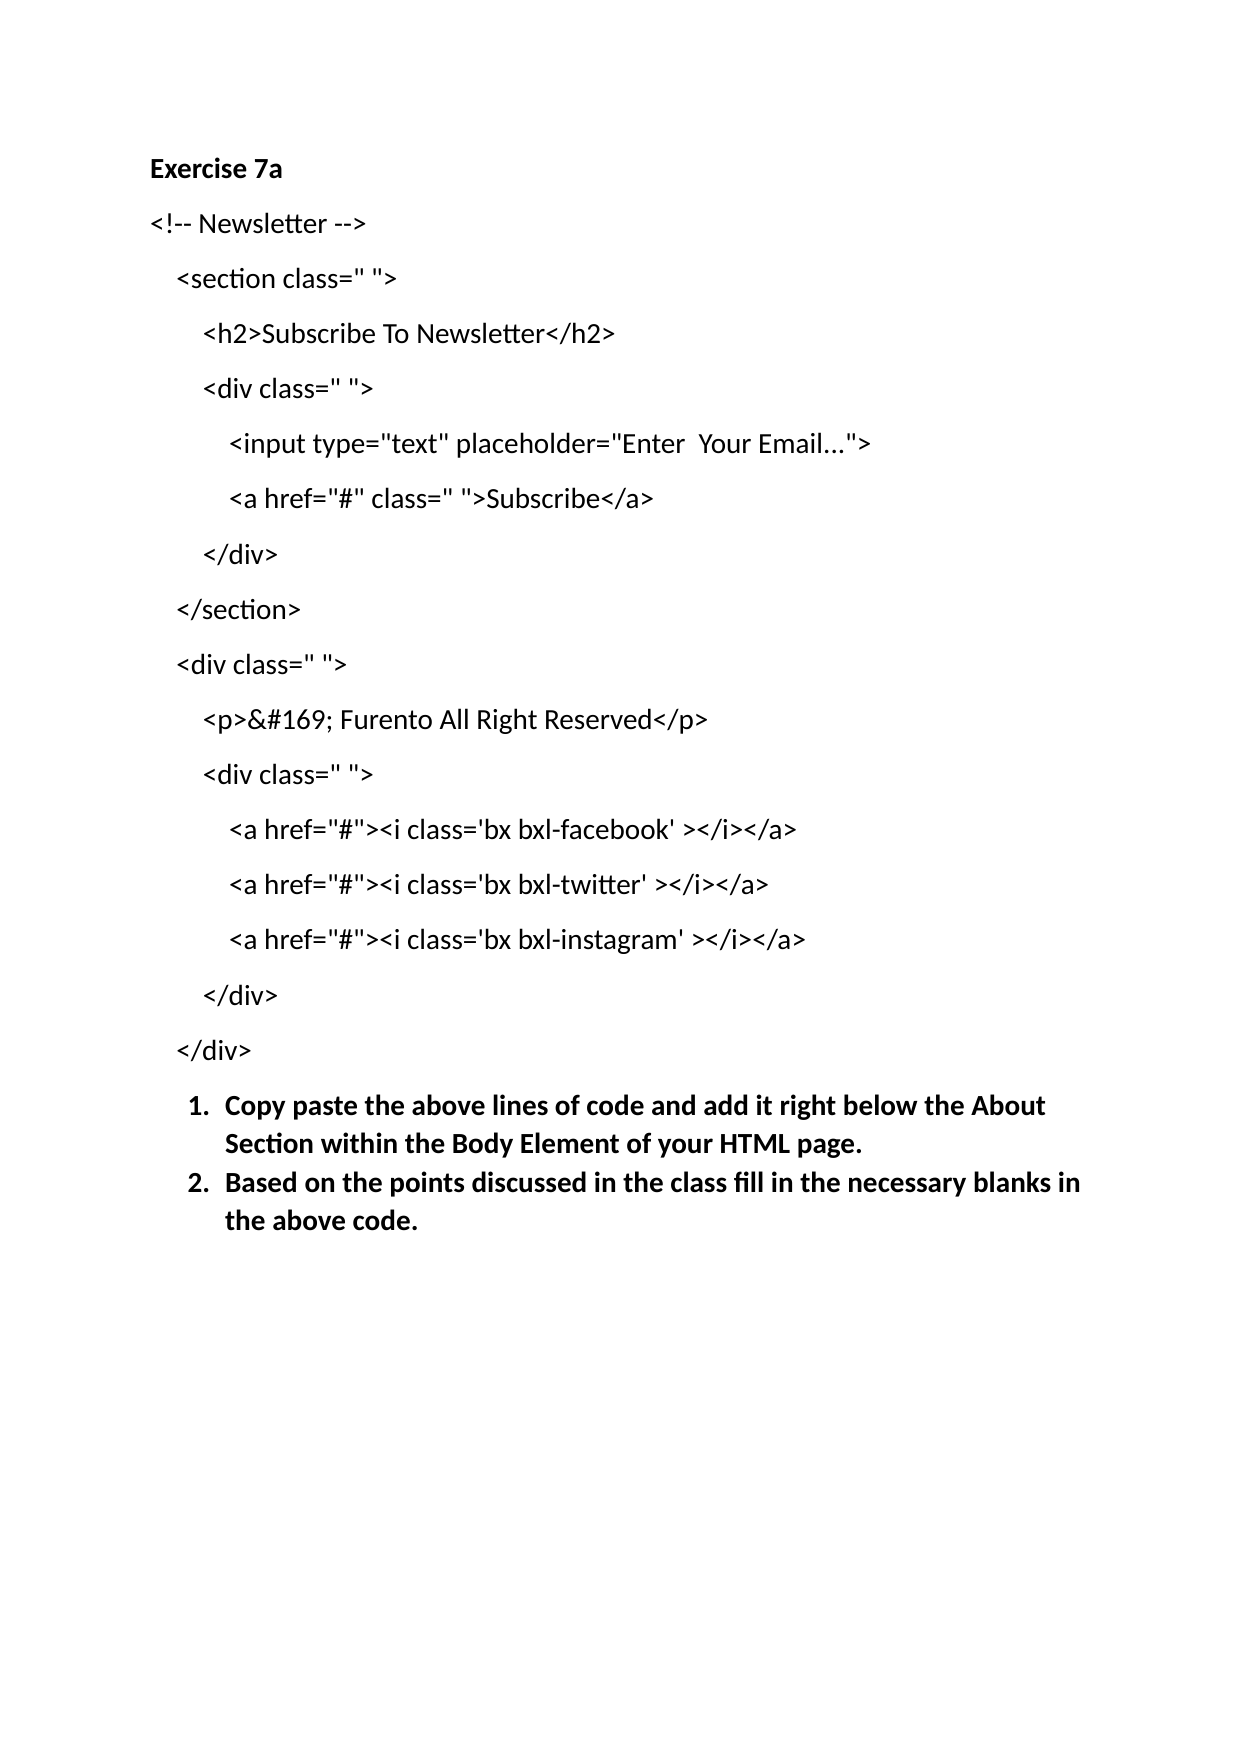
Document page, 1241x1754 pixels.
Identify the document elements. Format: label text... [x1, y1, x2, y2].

text </section> [150, 591, 1090, 626]
text <h2>Subscribe To Newsletter</h2> [150, 315, 1090, 351]
text <div class=" "> [150, 756, 1090, 792]
text <a href="#"><i class='bx bxl-instagram' ></i></a> [150, 921, 1090, 957]
text <p>&#169; Furento All Right Reserved</p> [150, 701, 1090, 737]
text <a href="#"><i class='bx bxl-twitter' ></i></a> [150, 866, 1090, 902]
text Exercise 7a [150, 150, 1090, 186]
text <div class=" "> [150, 370, 1090, 406]
text <input type="text" placeholder="Enter Your Email..."> [150, 426, 1090, 461]
text </div> [150, 1032, 1090, 1067]
text <section class=" "> [150, 260, 1090, 296]
text </div> [150, 977, 1090, 1012]
text </div> [150, 536, 1090, 571]
text <a href="#"><i class='bx bxl-facebook' ></i></a> [150, 811, 1090, 847]
list Copy paste the above lines of code and add it right below the About Section within the Body Element of your HTML page. [187, 1087, 1090, 1161]
list Based on the points discussed in the class fill in the necessary blanks in the above code. [187, 1164, 1090, 1238]
text <div class=" "> [150, 646, 1090, 682]
text <!-- Newsletter --> [150, 205, 1090, 241]
text <a href="#" class=" ">Subscribe</a> [150, 481, 1090, 516]
